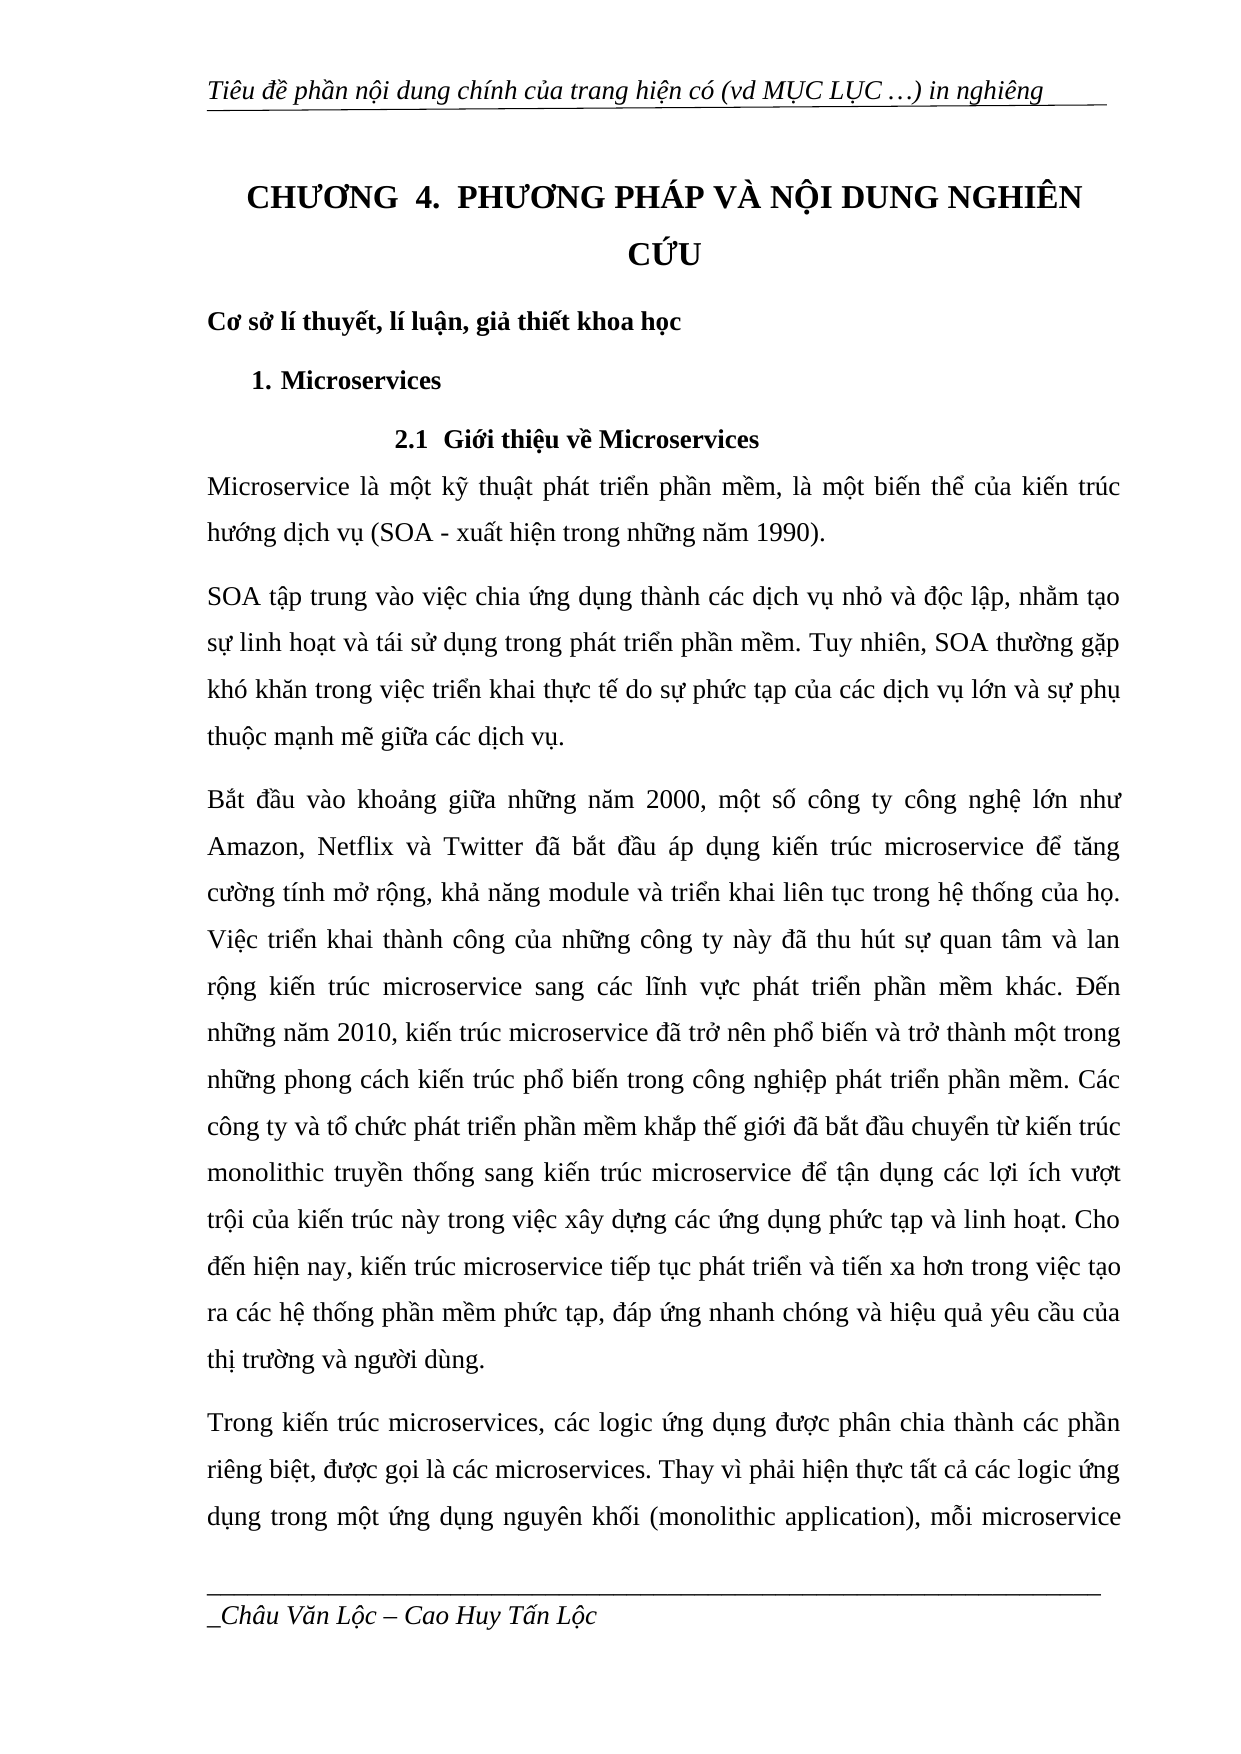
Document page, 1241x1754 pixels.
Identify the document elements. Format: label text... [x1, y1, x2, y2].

subtitle Giới thiệu về Microservices [394, 423, 1122, 454]
text Bắt đầu vào khoảng giữa những năm 2000, một số công ty công nghệ lớn như Amazon, Netflix và Twitter đã bắt đầu áp dụng kiến trúc microservice để tăng cường tính mở rộng, khả năng module và triển khai liên tục trong hệ thống của họ. Việc triển khai thành công của những công ty này đã thu hút sự quan tâm và lan rộng kiến trúc microservice sang các lĩnh vực phát triển phần mềm khác. Đến những năm 2010, kiến trúc microservice đã trở nên phổ biến và trở thành một trong những phong cách kiến trúc phổ biến trong công nghiệp phát triển phần mềm. Các công ty và tổ chức phát triển phần mềm khắp thế giới đã bắt đầu chuyển từ kiến trúc monolithic truyền thống sang kiến trúc microservice để tận dụng các lợi ích vượt trội của kiến trúc này trong việc xây dựng các ứng dụng phức tạp và linh hoạt. Cho đến hiện nay, kiến trúc microservice tiếp tục phát triển và tiến xa hơn trong việc tạo ra các hệ thống phần mềm phức tạp, đáp ứng nhanh chóng và hiệu quả yêu cầu của thị trường và người dùng. [207, 783, 1122, 1374]
subtitle Microservices [251, 364, 1122, 395]
subtitle PHƯƠNG PHÁP VÀ NỘI DUNG NGHIÊN CỨU [207, 177, 1122, 273]
subtitle Cơ sở lí thuyết, lí luận, giả thiết khoa học [207, 305, 1122, 336]
text SOA tập trung vào việc chia ứng dụng thành các dịch vụ nhỏ và độc lập, nhằm tạo sự linh hoạt và tái sử dụng trong phát triển phần mềm. Tuy nhiên, SOA thường gặp khó khăn trong việc triển khai thực tế do sự phức tạp của các dịch vụ lớn và sự phụ thuộc mạnh mẽ giữa các dịch vụ. [207, 580, 1122, 751]
text Microservice là một kỹ thuật phát triển phần mềm, là một biến thể của kiến trúc hướng dịch vụ (SOA - xuất hiện trong những năm 1990). [207, 470, 1122, 547]
